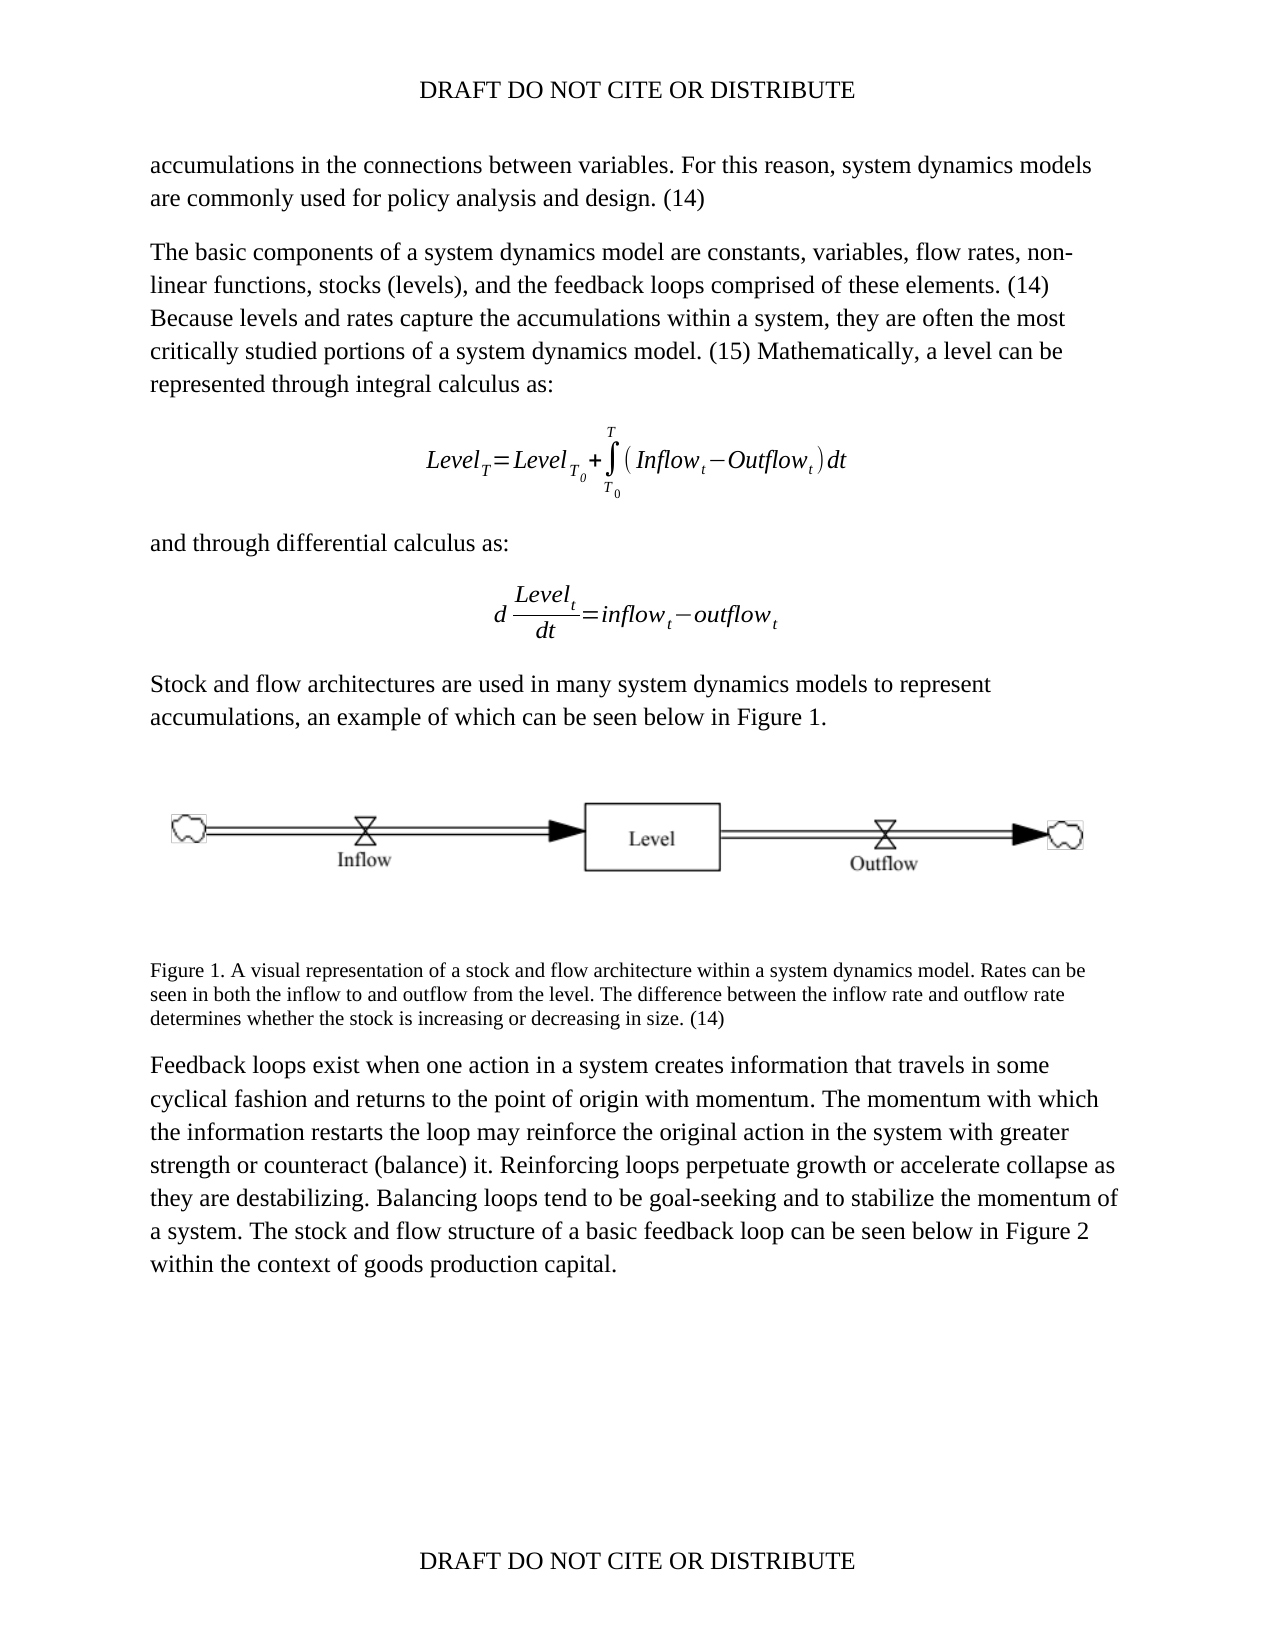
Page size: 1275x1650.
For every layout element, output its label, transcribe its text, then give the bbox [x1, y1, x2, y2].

text The basic components of a system dynamics model are constants, variables, flow rates, non- linear functions, stocks (levels), and the feedback loops comprised of these elements. (14) Because levels and rates capture the accumulations within a system, they are often the most critically studied portions of a system dynamics model. (15) Mathematically, a level can be represented through integral calculus as: [150, 237, 1125, 398]
text and through differential calculus as: [150, 528, 1125, 556]
text Stock and flow architectures are used in many system dynamics models to represent accumulations, an example of which can be seen below in Figure 1. [150, 669, 1125, 731]
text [150, 150, 1125, 212]
text Figure 1. A visual representation of a stock and flow architecture within a system dynamics model. Rates can be seen in both the inflow to and outflow from the level. The difference between the inflow rate and outflow rate determines whether the stock is increasing or decreasing in size. (14) [150, 958, 1125, 1030]
text Feedback loops exist when one action in a system creates information that travels in some cyclical fashion and returns to the point of origin with momentum. The momentum with which the information restarts the loop may reinforce the original action in the system with greater strength or counteract (balance) it. Reinforcing loops perpetuate growth or accelerate collapse as they are destabilizing. Balancing loops tend to be goal-seeking and to stabilize the momentum of a system. The stock and flow structure of a basic feedback loop can be seen below in Figure 2 within the context of goods production capital. [150, 1051, 1125, 1277]
